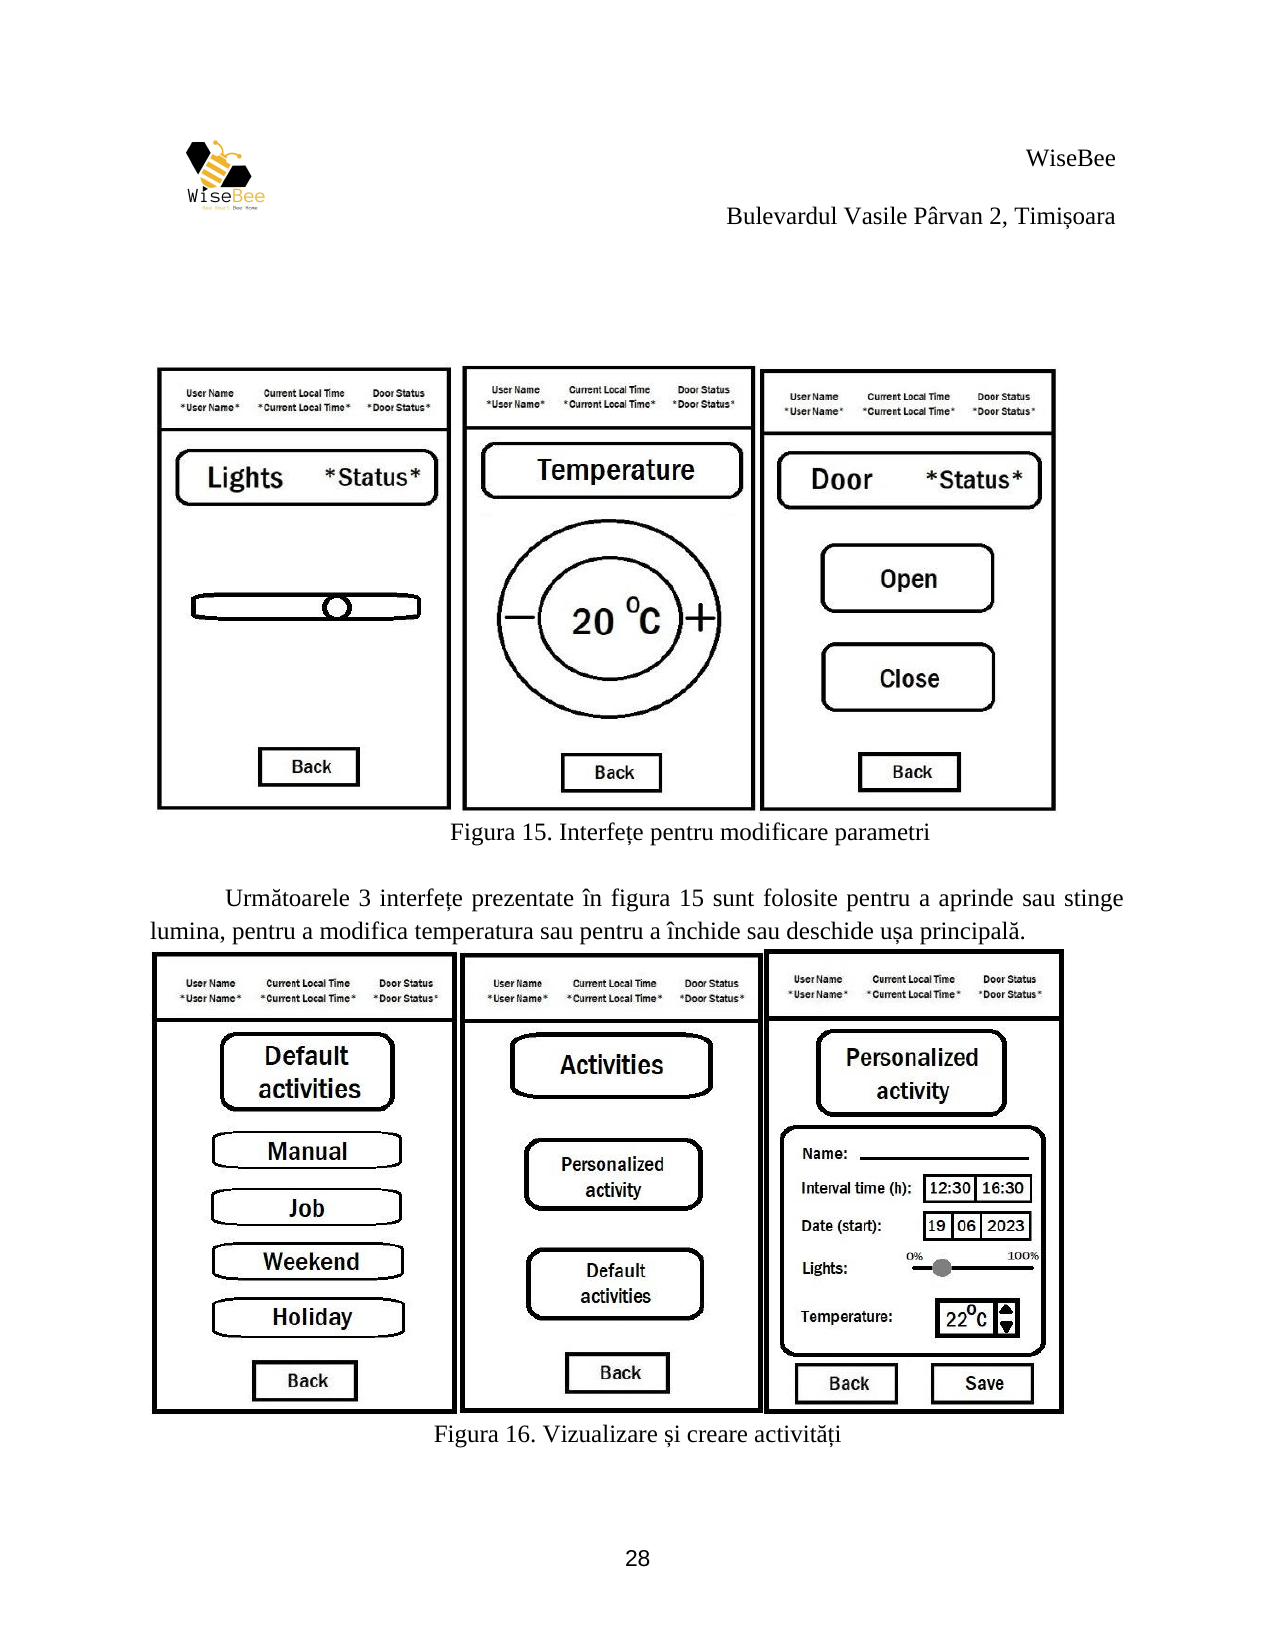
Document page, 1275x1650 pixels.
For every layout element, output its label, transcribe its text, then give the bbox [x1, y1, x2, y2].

picture [161, 117, 285, 241]
picture [150, 949, 1065, 1415]
text Următoarele 3 interfețe prezentate în figura 15 sunt folosite pentru a aprinde sau stinge lumina, pentru a modifica temperatura sau pentru a închide sau deschide ușa principală. [150, 883, 1125, 945]
text Figura 15. Interfețe pentru modificare parametri [150, 817, 1125, 846]
picture [150, 360, 1062, 814]
text Figura 16. Vizualizare și creare activități [150, 1419, 1125, 1447]
